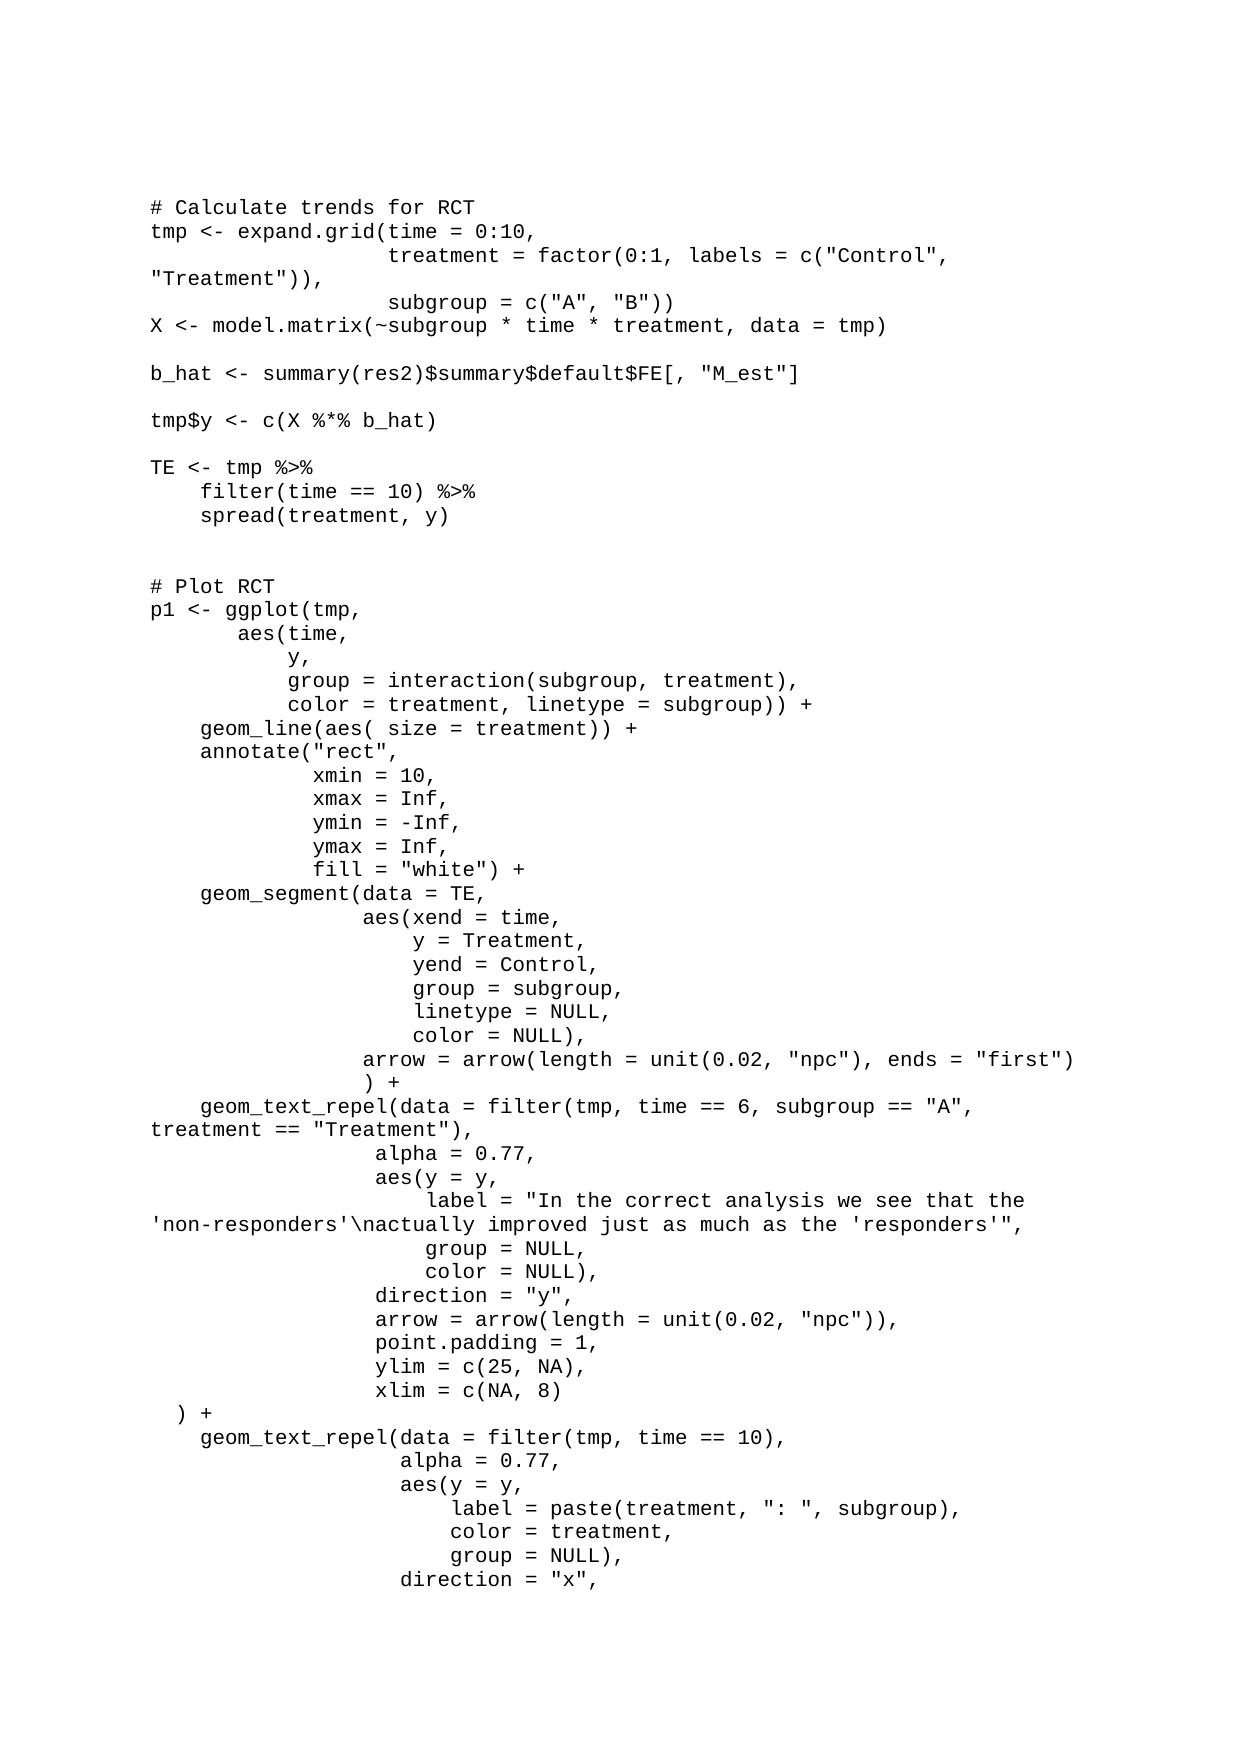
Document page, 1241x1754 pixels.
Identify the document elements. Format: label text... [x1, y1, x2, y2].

text ymin = -Inf, [150, 812, 1090, 836]
text direction = "x", [150, 1569, 1090, 1592]
text geom_segment(data = TE, [150, 883, 1090, 907]
text treatment = factor(0:1, labels = c("Control", "Treatment")), [150, 244, 1090, 292]
text subgroup = c("A", "B")) [150, 292, 1090, 316]
text b_hat <- summary(res2)$summary$default$FE[, "M_est"] [150, 363, 1090, 386]
text group = interaction(subgroup, treatment), [150, 670, 1090, 694]
text alpha = 0.77, [150, 1451, 1090, 1474]
text y = Treatment, [150, 930, 1090, 954]
text # Calculate trends for RCT [150, 197, 1090, 221]
text direction = "y", [150, 1285, 1090, 1309]
text geom_line(aes( size = treatment)) + [150, 717, 1090, 741]
text xmin = 10, [150, 765, 1090, 788]
text point.padding = 1, [150, 1332, 1090, 1356]
text ) + [150, 1403, 1090, 1427]
text linetype = NULL, [150, 1001, 1090, 1025]
text annotate("rect", [150, 741, 1090, 765]
text label = "In the correct analysis we see that the 'non-responders'\nactually improved just as much as the 'responders'", [150, 1190, 1090, 1238]
text color = NULL), [150, 1025, 1090, 1048]
text aes(time, [150, 623, 1090, 647]
text tmp$y <- c(X %*% b_hat) [150, 410, 1090, 434]
text group = NULL), [150, 1545, 1090, 1569]
text geom_text_repel(data = filter(tmp, time == 10), [150, 1427, 1090, 1451]
text p1 <- ggplot(tmp, [150, 599, 1090, 623]
text y, [150, 647, 1090, 670]
text arrow = arrow(length = unit(0.02, "npc")), [150, 1309, 1090, 1332]
text group = NULL, [150, 1238, 1090, 1261]
text label = paste(treatment, ": ", subgroup), [150, 1498, 1090, 1521]
text color = treatment, [150, 1521, 1090, 1545]
text alpha = 0.77, [150, 1143, 1090, 1167]
text geom_text_repel(data = filter(tmp, time == 6, subgroup == "A", treatment == "Treatment"), [150, 1096, 1090, 1143]
text ) + [150, 1072, 1090, 1096]
text aes(xend = time, [150, 907, 1090, 930]
text aes(y = y, [150, 1167, 1090, 1190]
text ylim = c(25, NA), [150, 1356, 1090, 1379]
text yend = Control, [150, 954, 1090, 978]
text xmax = Inf, [150, 788, 1090, 812]
text X <- model.matrix(~subgroup * time * treatment, data = tmp) [150, 316, 1090, 339]
text color = NULL), [150, 1261, 1090, 1285]
text TE <- tmp %>% [150, 457, 1090, 481]
text aes(y = y, [150, 1474, 1090, 1498]
text group = subgroup, [150, 978, 1090, 1001]
text color = treatment, linetype = subgroup)) + [150, 694, 1090, 717]
text xlim = c(NA, 8) [150, 1379, 1090, 1403]
text spread(treatment, y) [150, 505, 1090, 528]
text ymax = Inf, [150, 836, 1090, 859]
text tmp <- expand.grid(time = 0:10, [150, 221, 1090, 244]
text fill = "white") + [150, 859, 1090, 883]
text # Plot RCT [150, 576, 1090, 599]
text filter(time == 10) %>% [150, 481, 1090, 505]
text arrow = arrow(length = unit(0.02, "npc"), ends = "first") [150, 1048, 1090, 1072]
